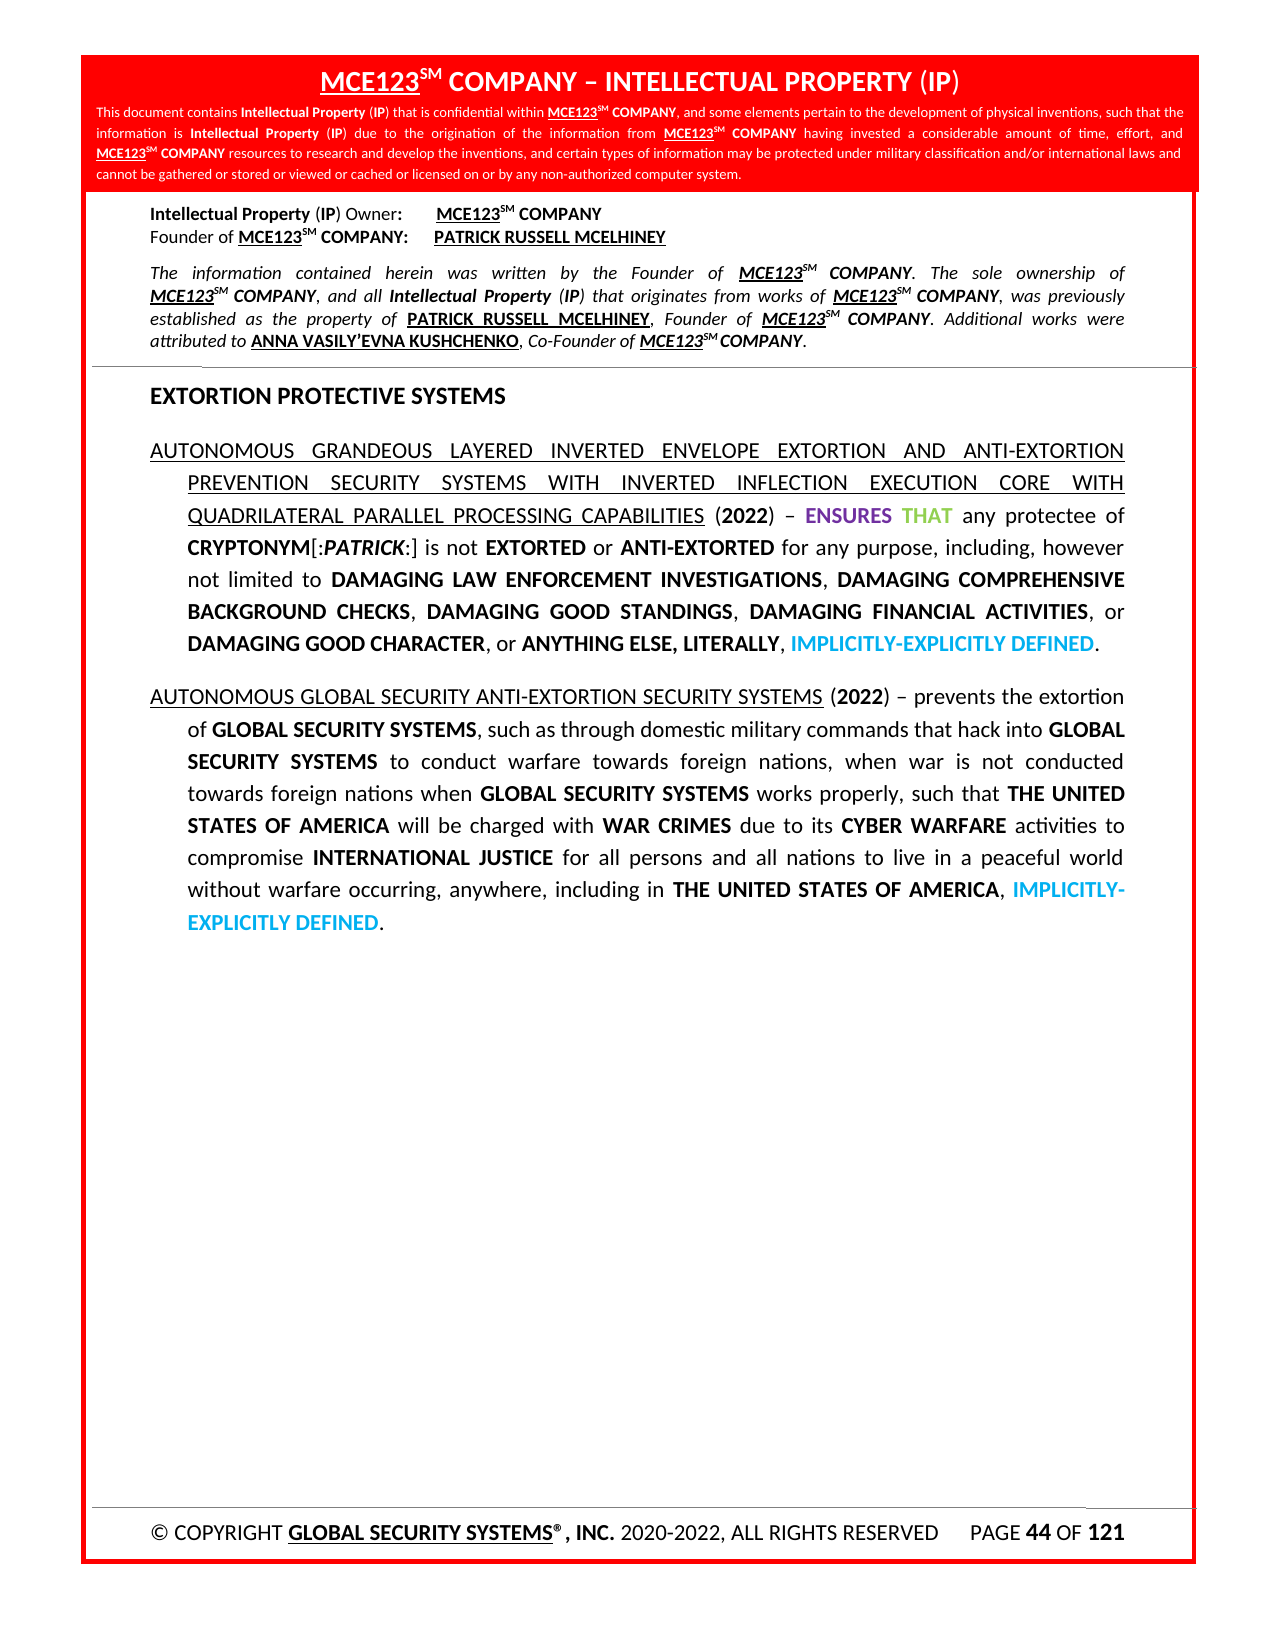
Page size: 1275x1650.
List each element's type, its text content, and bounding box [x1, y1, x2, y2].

text AUTONOMOUS GLOBAL SECURITY ANTI-EXTORTION SECURITY SYSTEMS (2022) – prevents the extortion of GLOBAL SECURITY SYSTEMS, such as through domestic military commands that hack into GLOBAL SECURITY SYSTEMS to conduct warfare towards foreign nations, when war is not conducted towards foreign nations when GLOBAL SECURITY SYSTEMS works properly, such that THE UNITED STATES OF AMERICA will be charged with WAR CRIMES due to its CYBER WARFARE activities to compromise INTERNATIONAL JUSTICE for all persons and all nations to live in a peaceful world without warfare occurring, anywhere, including in THE UNITED STATES OF AMERICA, IMPLICITLY-EXPLICITLY DEFINED. [150, 682, 1125, 936]
text EXTORTION PROTECTIVE SYSTEMS [150, 381, 1125, 411]
text AUTONOMOUS GRANDEOUS LAYERED INVERTED ENVELOPE EXTORTION AND ANTI-EXTORTION PREVENTION SECURITY SYSTEMS WITH INVERTED INFLECTION EXECUTION CORE WITH QUADRILATERAL PARALLEL PROCESSING CAPABILITIES (2022) – ENSURES THAT any protectee of CRYPTONYM[:PATRICK:] is not EXTORTED or ANTI-EXTORTED for any purpose, including, however not limited to DAMAGING LAW ENFORCEMENT INVESTIGATIONS, DAMAGING COMPREHENSIVE BACKGROUND CHECKS, DAMAGING GOOD STANDINGS, DAMAGING FINANCIAL ACTIVITIES, or DAMAGING GOOD CHARACTER, or ANYTHING ELSE, LITERALLY, IMPLICITLY-EXPLICITLY DEFINED. [150, 462, 1125, 657]
